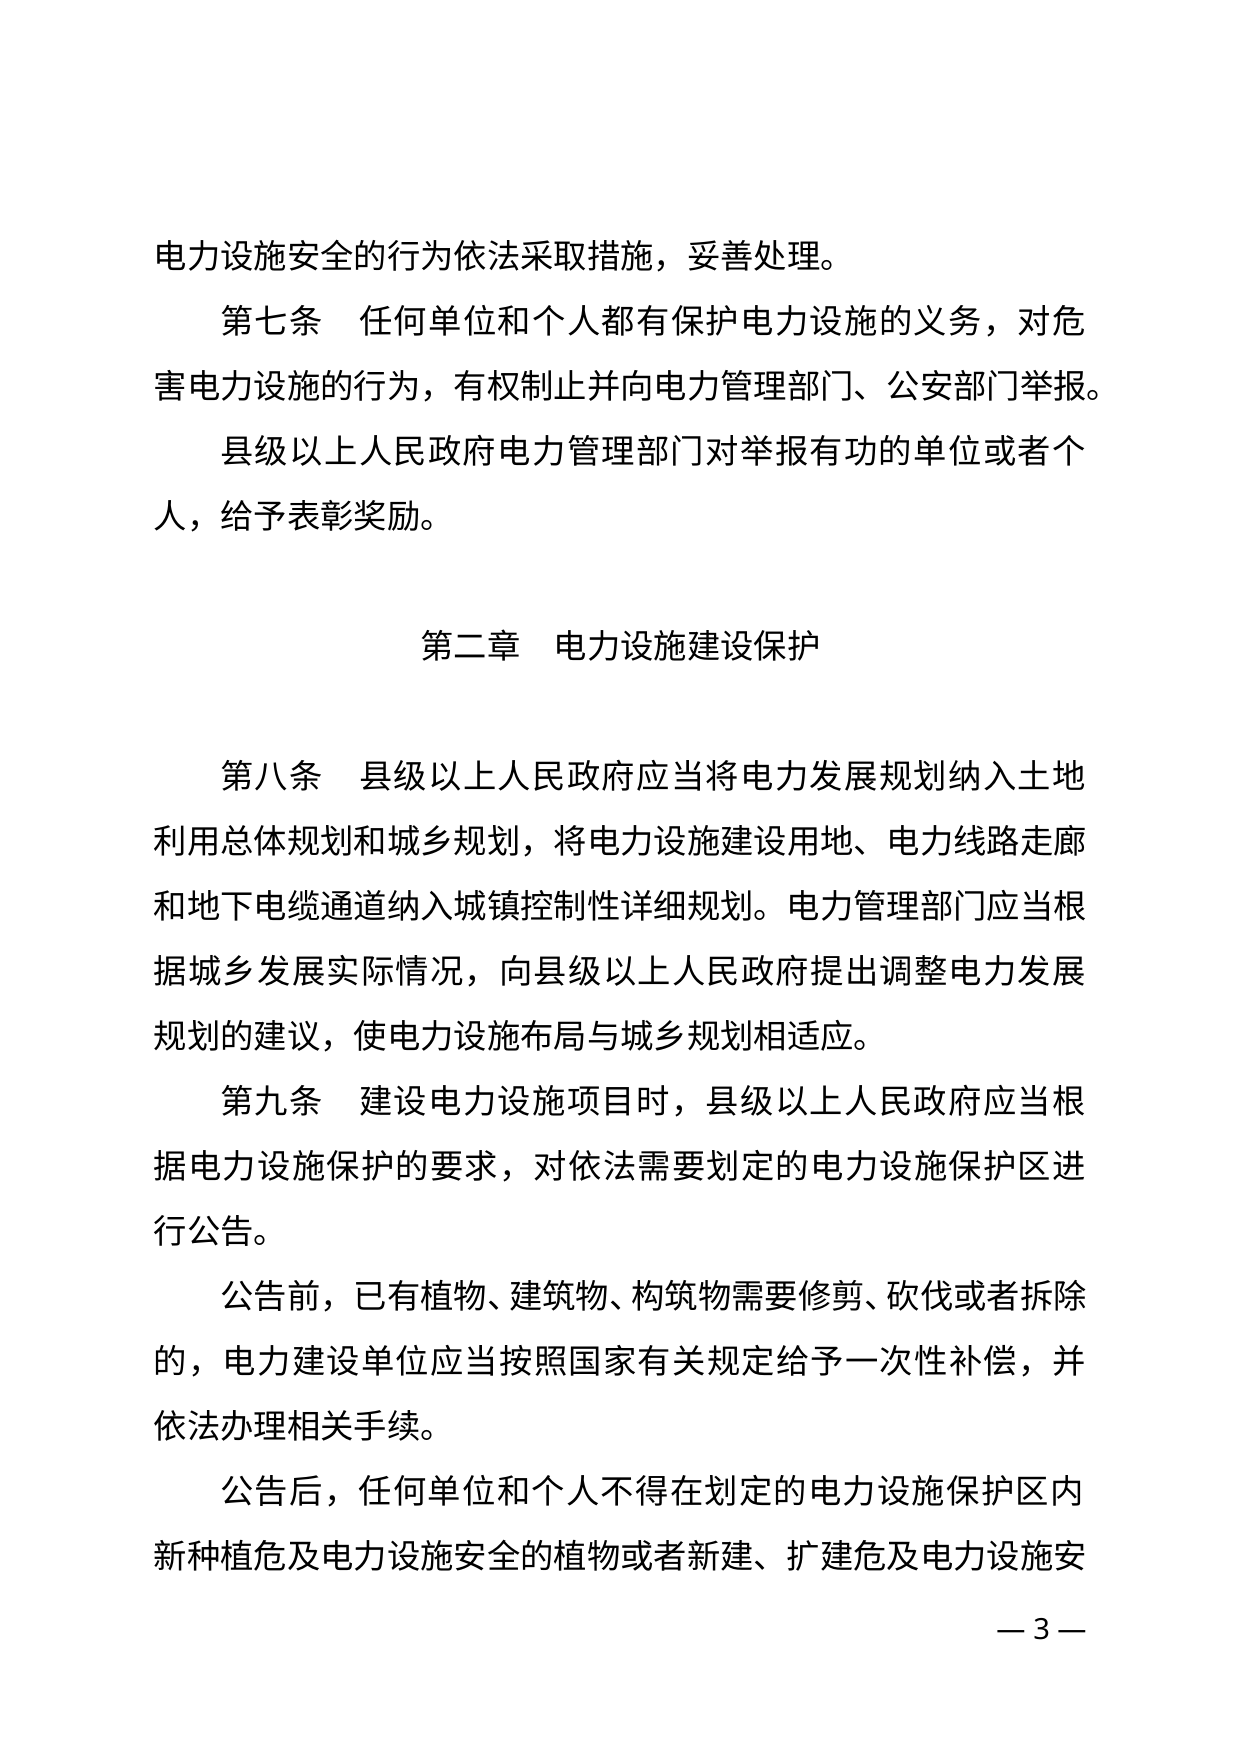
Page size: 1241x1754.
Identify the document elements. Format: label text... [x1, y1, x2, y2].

text 第七条 任何单位和个人都有保护电力设施的义务，对危害电力设施的行为，有权制止并向电力管理部门、公安部门举报。 [153, 351, 1087, 546]
text 第九条 建设电力设施项目时，县级以上人民政府应当根据电力设施保护的要求，对依法需要划定的电力设施保护区进行公告。 [153, 1196, 1087, 1391]
text 公告前，已有植物、建筑物、构筑物需要修剪、砍伐或者拆除的，电力建设单位应当按照国家有关规定给予一次性补偿，并依法办理相关手续。 [153, 1391, 1087, 1586]
text 第八条 县级以上人民政府应当将电力发展规划纳入土地利用总体规划和城乡规划，将电力设施建设用地、电力线路走廊和地下电缆通道纳入城镇控制性详细规划。电力管理部门应当根据城乡发展实际情况，向县级以上人民政府提出调整电力发展规划的建议，使电力设施布局与城乡规划相适应。 [153, 871, 1087, 1196]
text 县级以上人民政府电力管理部门对举报有功的单位或者个人，给予表彰奖励。 [153, 546, 1087, 676]
subtitle 第二章 电力设施建设保护 [153, 741, 1087, 806]
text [153, 221, 1087, 351]
